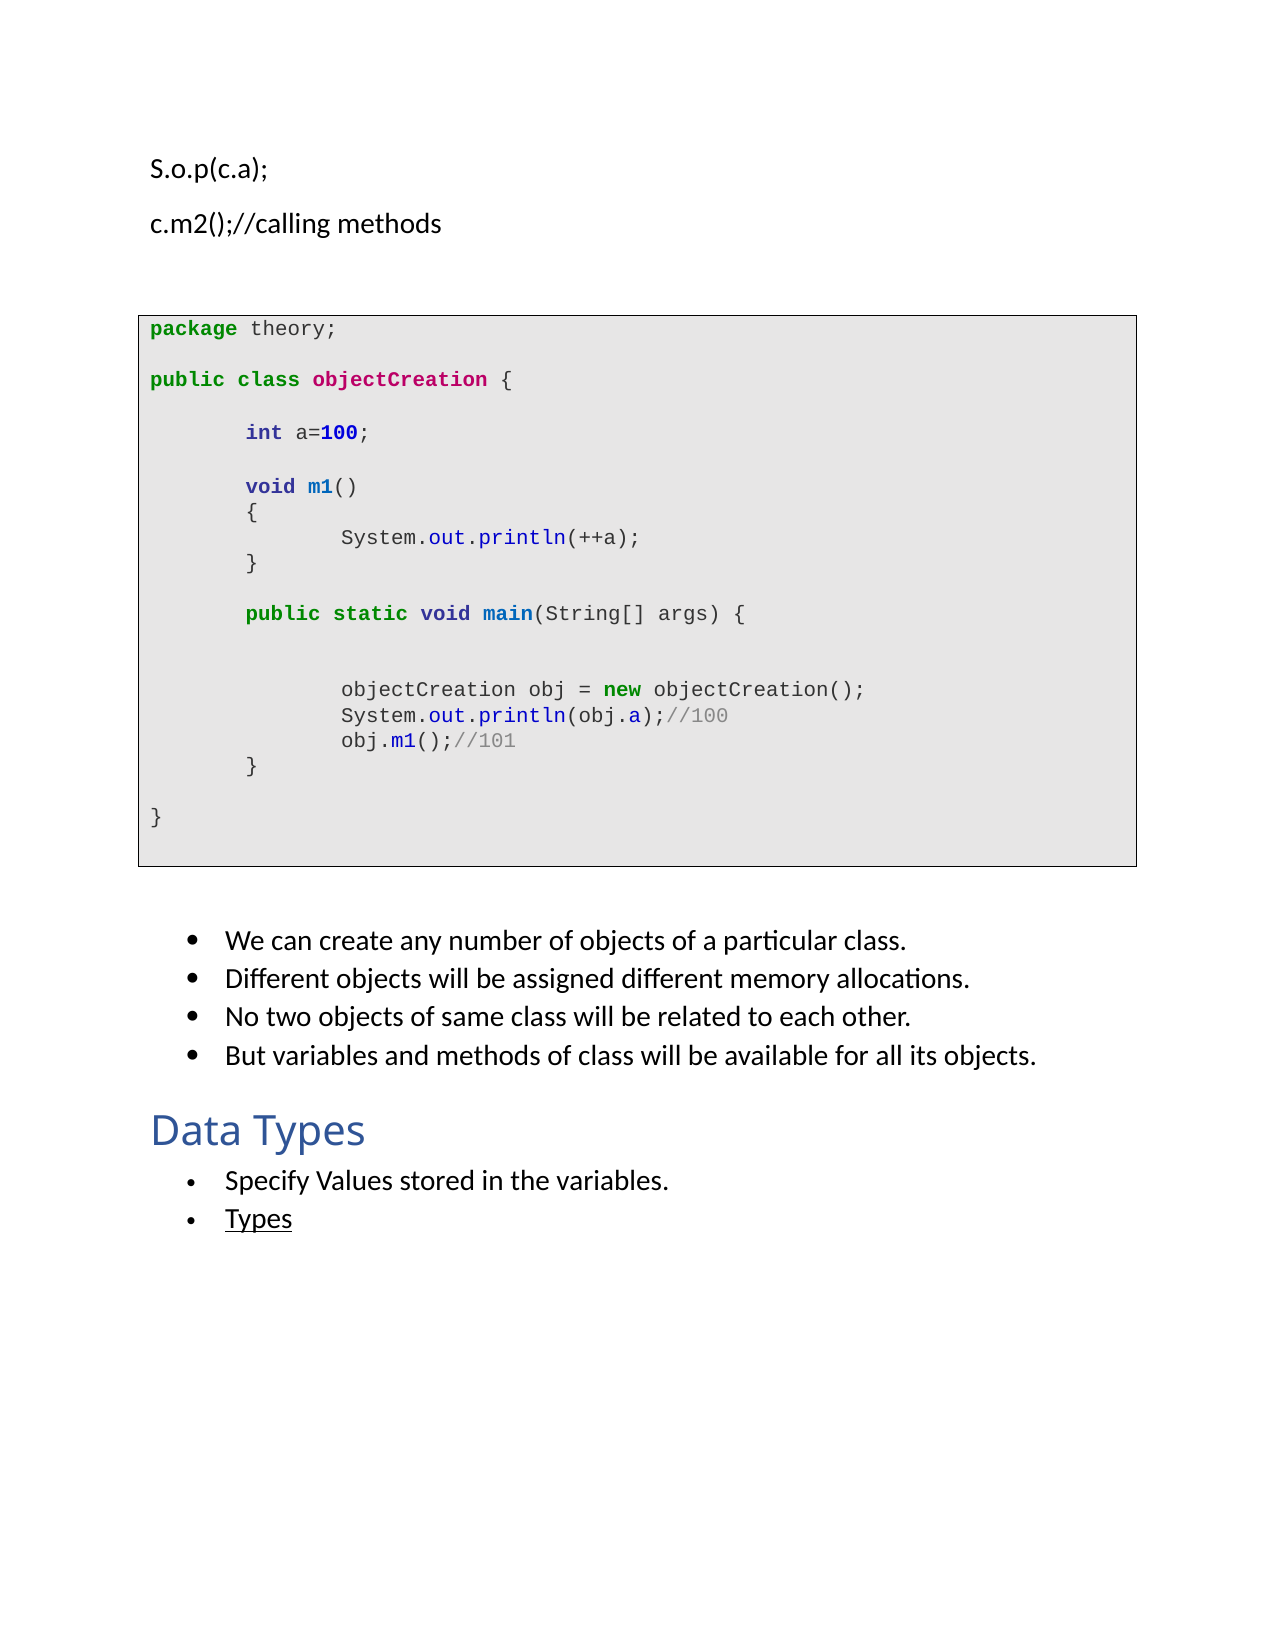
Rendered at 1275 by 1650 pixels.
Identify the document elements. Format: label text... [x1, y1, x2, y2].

text S.o.p(c.a); [150, 150, 1125, 186]
list But variables and methods of class will be available for all its objects. [187, 1037, 1125, 1073]
subtitle Data Types [150, 1100, 1125, 1157]
list Specify Values stored in the variables. [187, 1162, 1125, 1197]
list We can create any number of objects of a particular class. [187, 922, 1125, 957]
text c.m2();//calling methods [150, 205, 1125, 241]
list Different objects will be assigned different memory allocations. [187, 960, 1125, 996]
list No two objects of same class will be related to each other. [187, 998, 1125, 1034]
list Types [187, 1200, 1125, 1236]
table_header package theory; public class objectCreation { int a=100; void m1() { System.out.println(++a); } public static void main(String[] args) { objectCreation obj = new objectCreation(); System.out.println(obj.a);//100 obj.m1();//101 } } [139, 316, 1136, 866]
